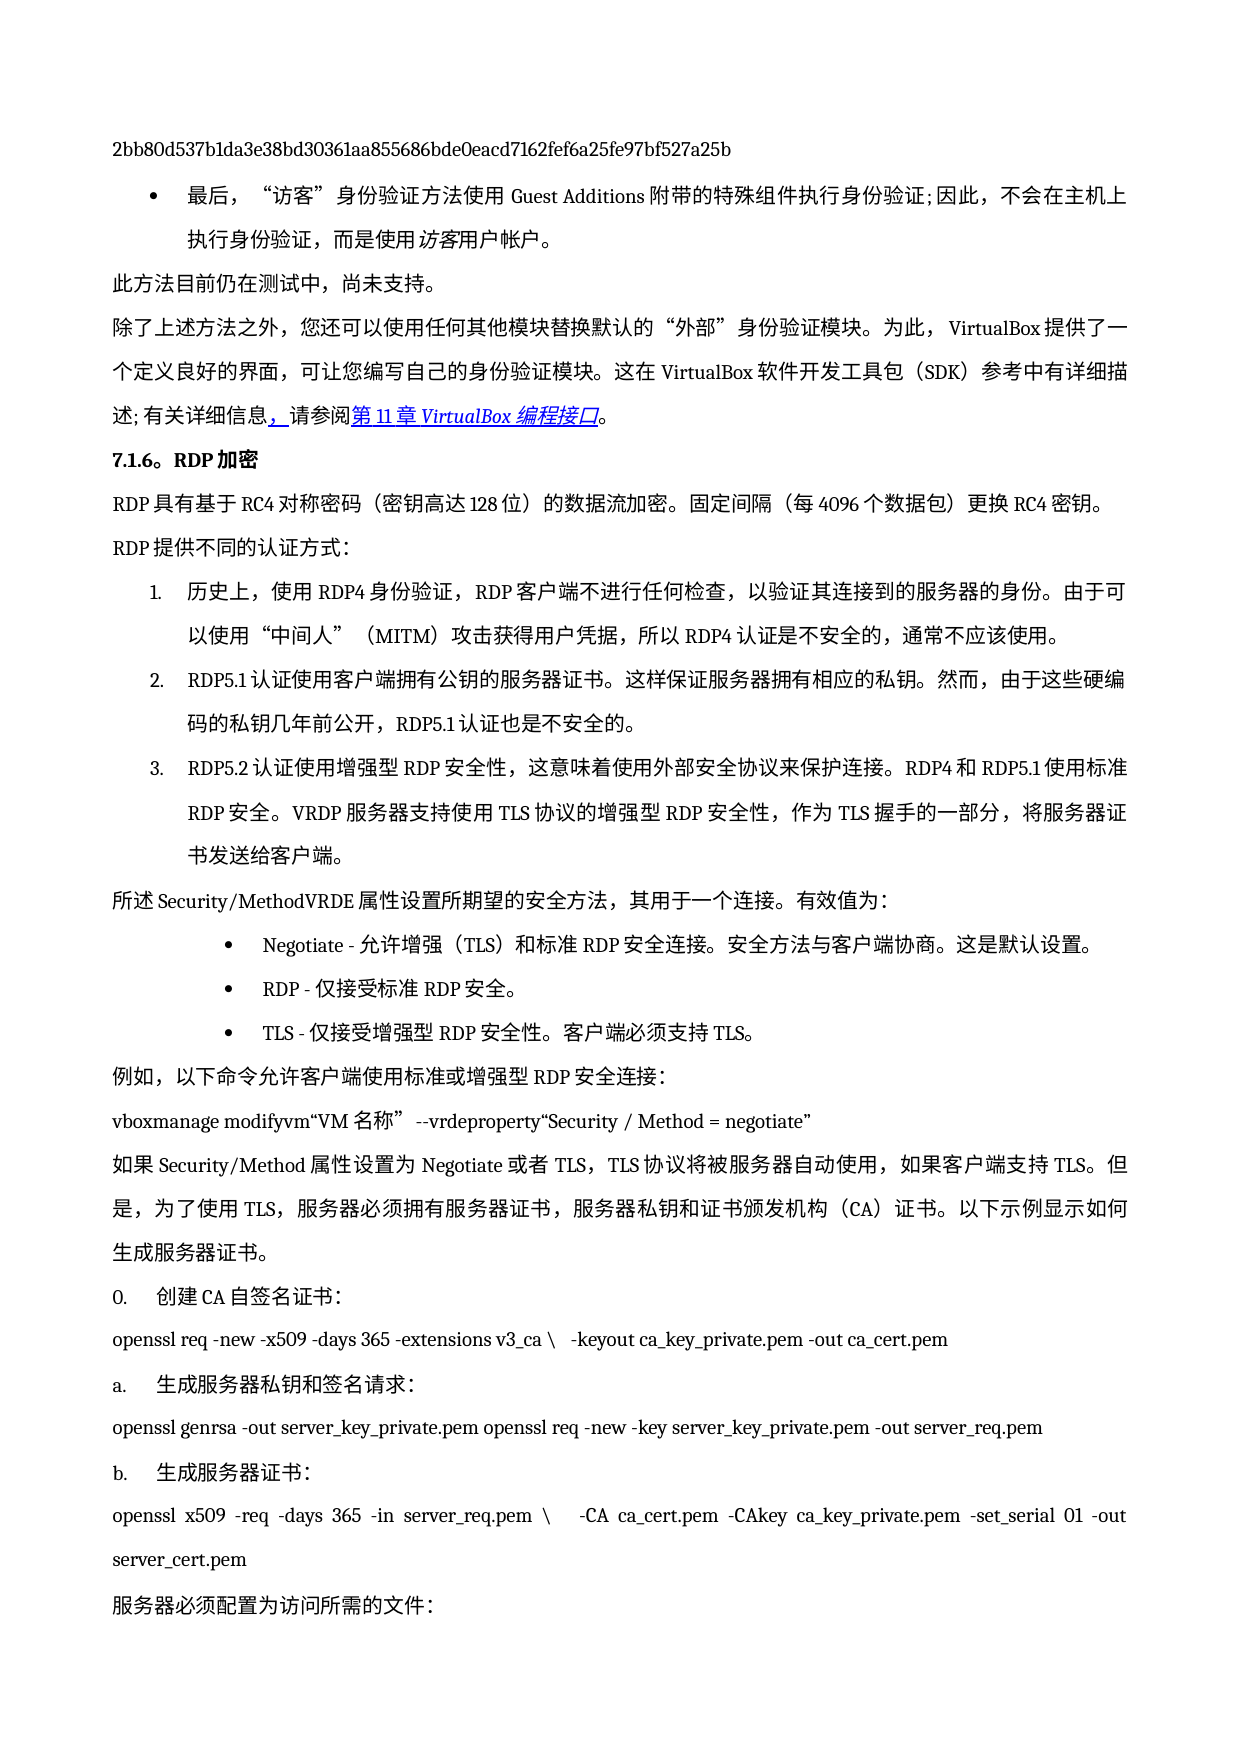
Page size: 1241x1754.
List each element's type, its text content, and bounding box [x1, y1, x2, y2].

list 生成服务器证书： [112, 1450, 1128, 1494]
text 此方法目前仍在测试中，尚未支持。 [112, 260, 1128, 304]
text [112, 128, 1128, 172]
text vboxmanage modifyvm“VM名称”--vrdeproperty“Security / Method = negotiate” [112, 1097, 1128, 1141]
list RDP5.1认证使用客户端拥有公钥的服务器证书。这样保证服务器拥有相应的私钥。然而，由于这些硬编码的私钥几年前公开，RDP5.1认证也是不安全的。 [150, 657, 1128, 745]
text 7.1.6。RDP加密 [112, 436, 1128, 480]
text 例如，以下命令允许客户端使用标准或增强型RDP安全连接： [112, 1053, 1128, 1097]
text openssl x509 -req -days 365 -in server_req.pem \ -CA ca_cert.pem -CAkey ca_key_private.pem -set_serial 01 -out server_cert.pem [112, 1494, 1128, 1582]
text 服务器必须配置为访问所需的文件： [112, 1582, 1128, 1626]
list Negotiate - 允许增强（TLS）和标准RDP安全连接。安全方法与客户端协商。这是默认设置。 [225, 921, 1128, 965]
list TLS - 仅接受增强型RDP安全性。客户端必须支持TLS。 [225, 1009, 1128, 1053]
text RDP具有基于RC4对称密码（密钥高达128位）的数据流加密。固定间隔（每4096个数据包）更换RC4密钥。 [112, 480, 1128, 524]
list RDP - 仅接受标准RDP安全。 [225, 965, 1128, 1009]
list 最后，“访客”身份验证方法使用Guest Additions附带的特殊组件执行身份验证; 因此，不会在主机上执行身份验证，而是使用访客用户帐户。 [150, 172, 1128, 260]
text RDP提供不同的认证方式： [112, 524, 1128, 568]
text 所述Security/MethodVRDE属性设置所期望的安全方法，其用于一个连接。有效值为： [112, 877, 1128, 921]
text openssl req -new -x509 -days 365 -extensions v3_ca \ -keyout ca_key_private.pem -out ca_cert.pem [112, 1318, 1128, 1362]
text 如果Security/Method属性设置为Negotiate或者 TLS，TLS协议将被服务器自动使用，如果客户端支持TLS。但是，为了使用TLS，服务器必须拥有服务器证书，服务器私钥和证书颁发机构（CA）证书。以下示例显示如何生成服务器证书。 [112, 1141, 1128, 1273]
list RDP5.2认证使用增强型RDP安全性，这意味着使用外部安全协议来保护连接。RDP4和RDP5.1使用标准RDP安全。VRDP服务器支持使用TLS协议的增强型RDP安全性，作为TLS握手的一部分，将服务器证书发送给客户端。 [150, 745, 1128, 877]
list 生成服务器私钥和签名请求： [112, 1362, 1128, 1406]
list 历史上，使用RDP4身份验证，RDP客户端不进行任何检查，以验证其连接到的服务器的身份。由于可以使用“中间人”（MITM）攻击获得用户凭据，所以RDP4认证是不安全的，通常不应该使用。 [150, 568, 1128, 657]
text openssl genrsa -out server_key_private.pem openssl req -new -key server_key_private.pem -out server_req.pem [112, 1406, 1128, 1450]
list 创建CA自签名证书： [112, 1273, 1128, 1318]
text 除了上述方法之外，您还可以使用任何其他模块替换默认的“外部”身份验证模块。为此，VirtualBox提供了一个定义良好的界面，可让您编写自己的身份验证模块。这在VirtualBox软件开发工具包（SDK）参考中有详细描述; 有关详细信息，请参阅第11章VirtualBox编程接口。 [112, 304, 1128, 436]
